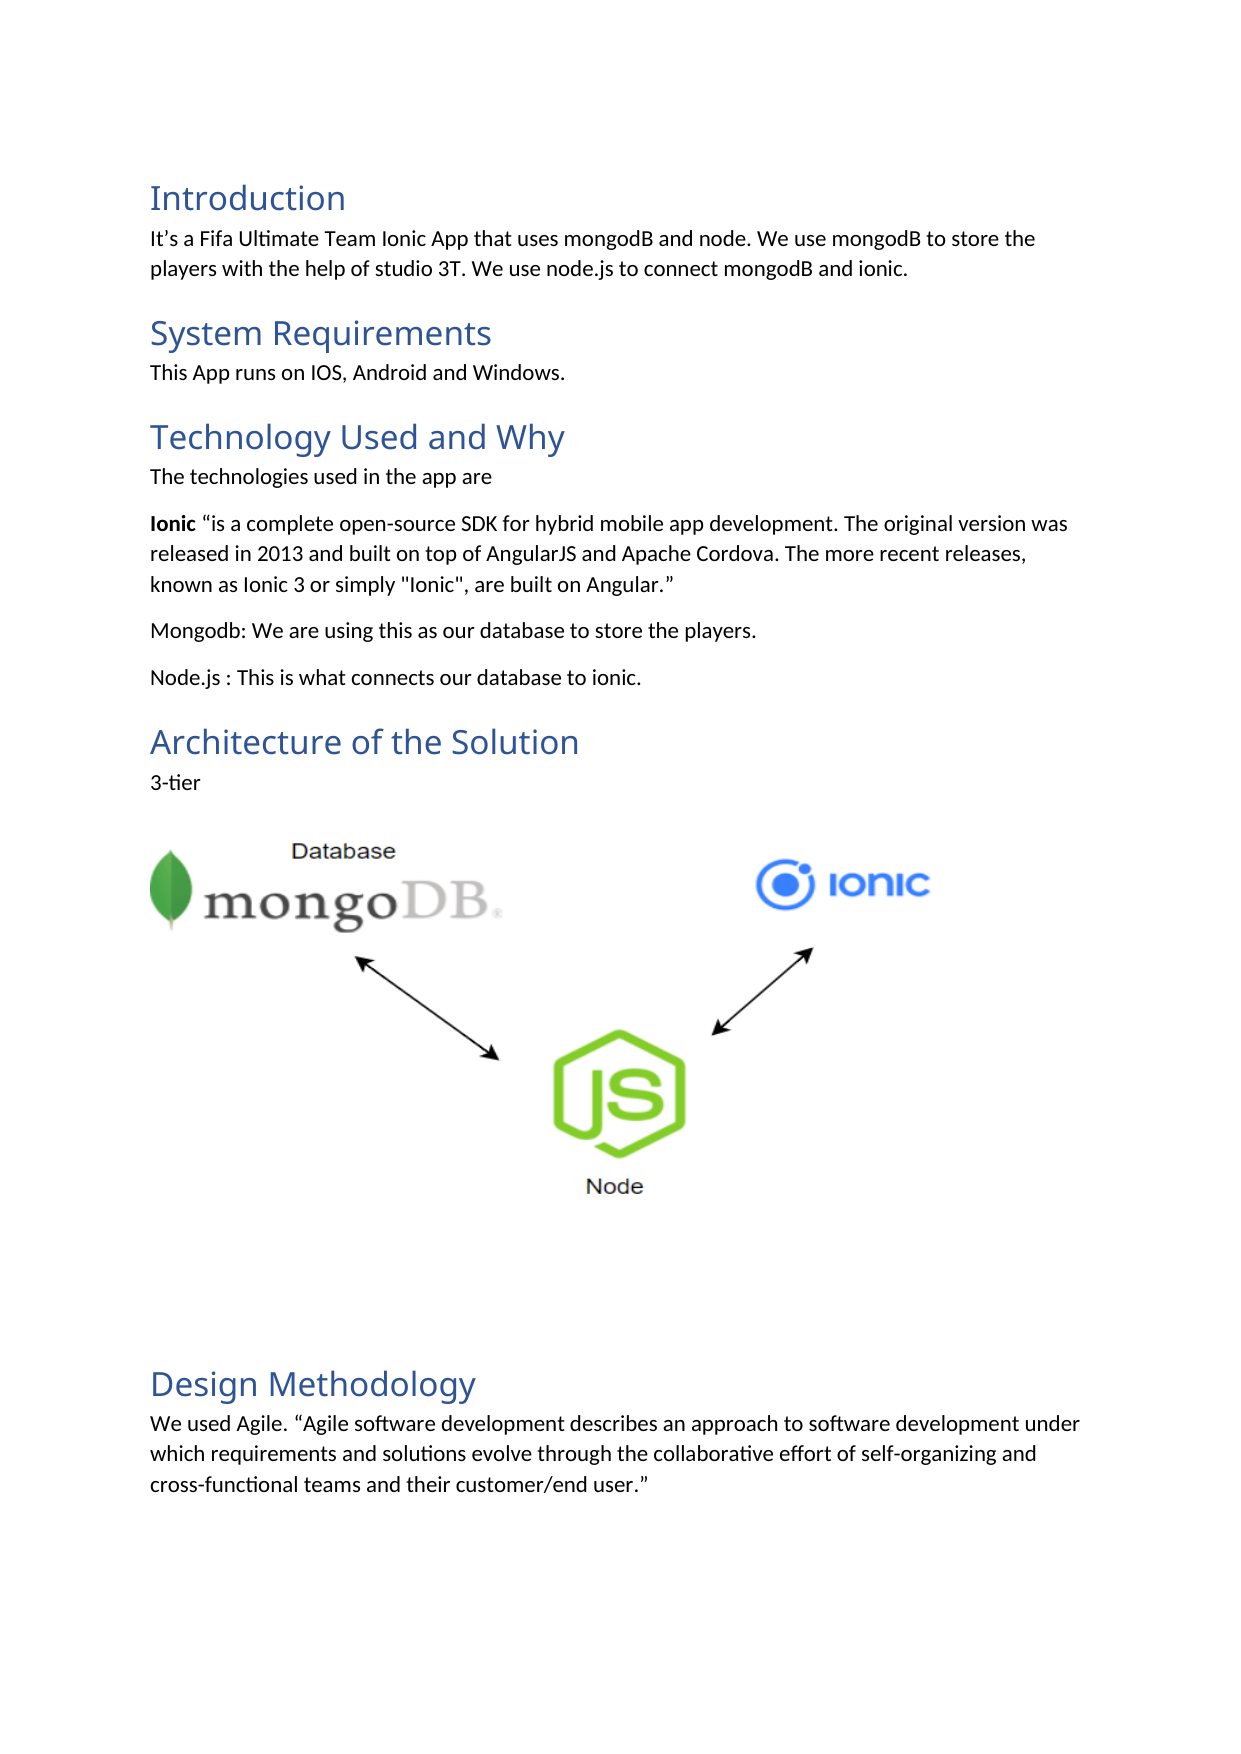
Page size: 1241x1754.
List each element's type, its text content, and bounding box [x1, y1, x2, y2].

subtitle Technology Used and Why [150, 413, 1090, 459]
text This App runs on IOS, Android and Windows. [150, 358, 1090, 386]
text Ionic “is a complete open-source SDK for hybrid mobile app development. The original version was released in 2013 and built on top of AngularJS and Apache Cordova. The more recent releases, known as Ionic 3 or simply "Ionic", are built on Angular.” [150, 509, 1090, 598]
text The technologies used in the app are [150, 462, 1090, 491]
text Mongodb: We are using this as our database to store the players. [150, 617, 1090, 645]
text Node.js : This is what connects our database to ionic. [150, 663, 1090, 692]
subtitle Introduction [150, 175, 1090, 220]
picture [150, 814, 1091, 1334]
subtitle System Requirements [150, 309, 1090, 355]
text It’s a Fifa Ultimate Team Ionic App that uses mongodB and node. We use mongodB to store the players with the help of studio 3T. We use node.js to connect mongodB and ionic. [150, 224, 1090, 282]
subtitle Design Methodology [150, 1360, 1090, 1406]
text We used Agile. “Agile software development describes an approach to software development under which requirements and solutions evolve through the collaborative effort of self-organizing and cross-functional teams and their customer/end user.” [150, 1409, 1090, 1498]
text 3-tier [150, 768, 1090, 796]
subtitle Architecture of the Solution [150, 719, 1090, 764]
